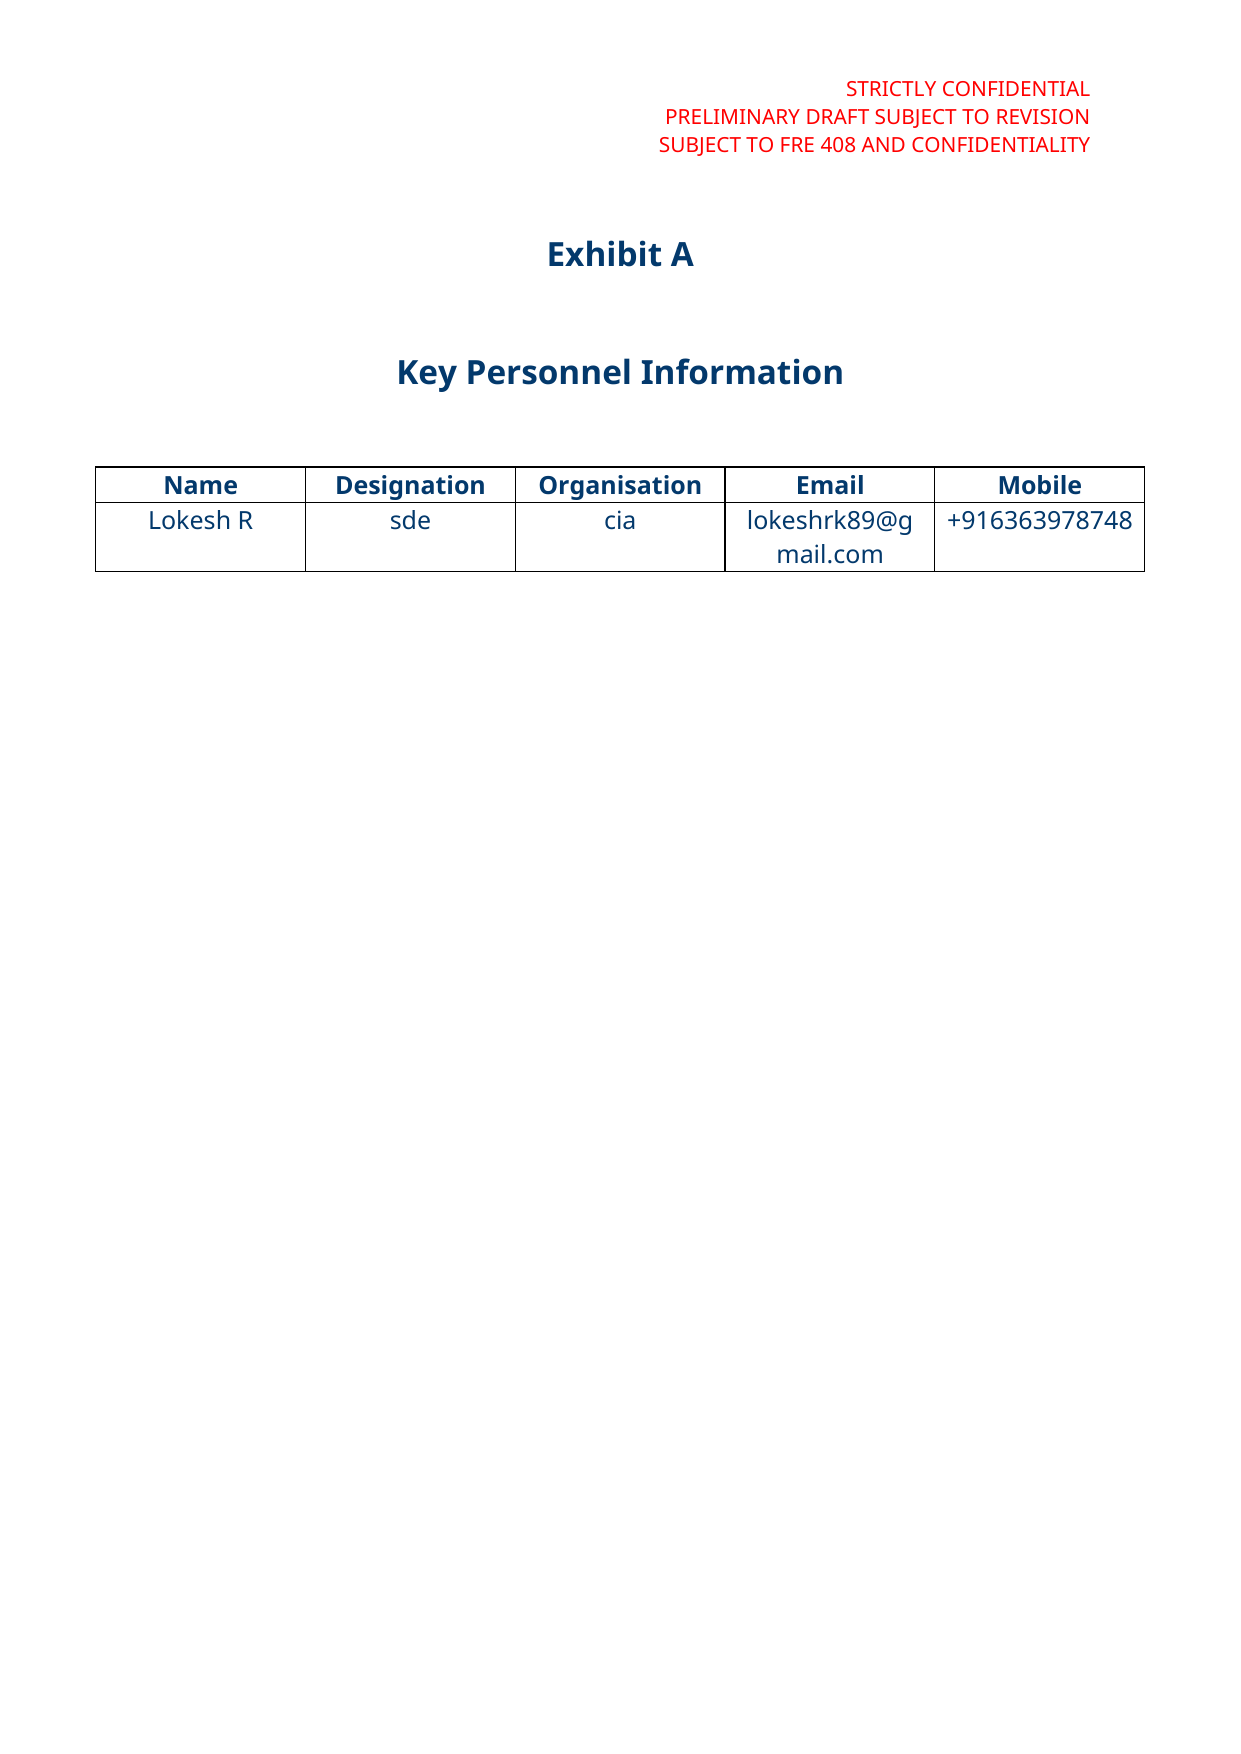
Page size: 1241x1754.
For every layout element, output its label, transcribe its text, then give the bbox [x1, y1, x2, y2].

table_cell lokeshrk89@gmail.com [726, 503, 934, 571]
table_cell sde [306, 503, 515, 571]
text Exhibit A [150, 231, 1090, 277]
table_header Mobile [935, 468, 1144, 502]
table_cell Lokesh R [96, 503, 305, 571]
table_header Email [726, 468, 934, 502]
table_cell cia [516, 503, 724, 571]
table_cell +916363978748 [935, 503, 1144, 571]
text Key Personnel Information [150, 349, 1090, 394]
table_header Name [96, 468, 305, 502]
table_header Designation [306, 468, 515, 502]
table_header Organisation [516, 468, 724, 502]
